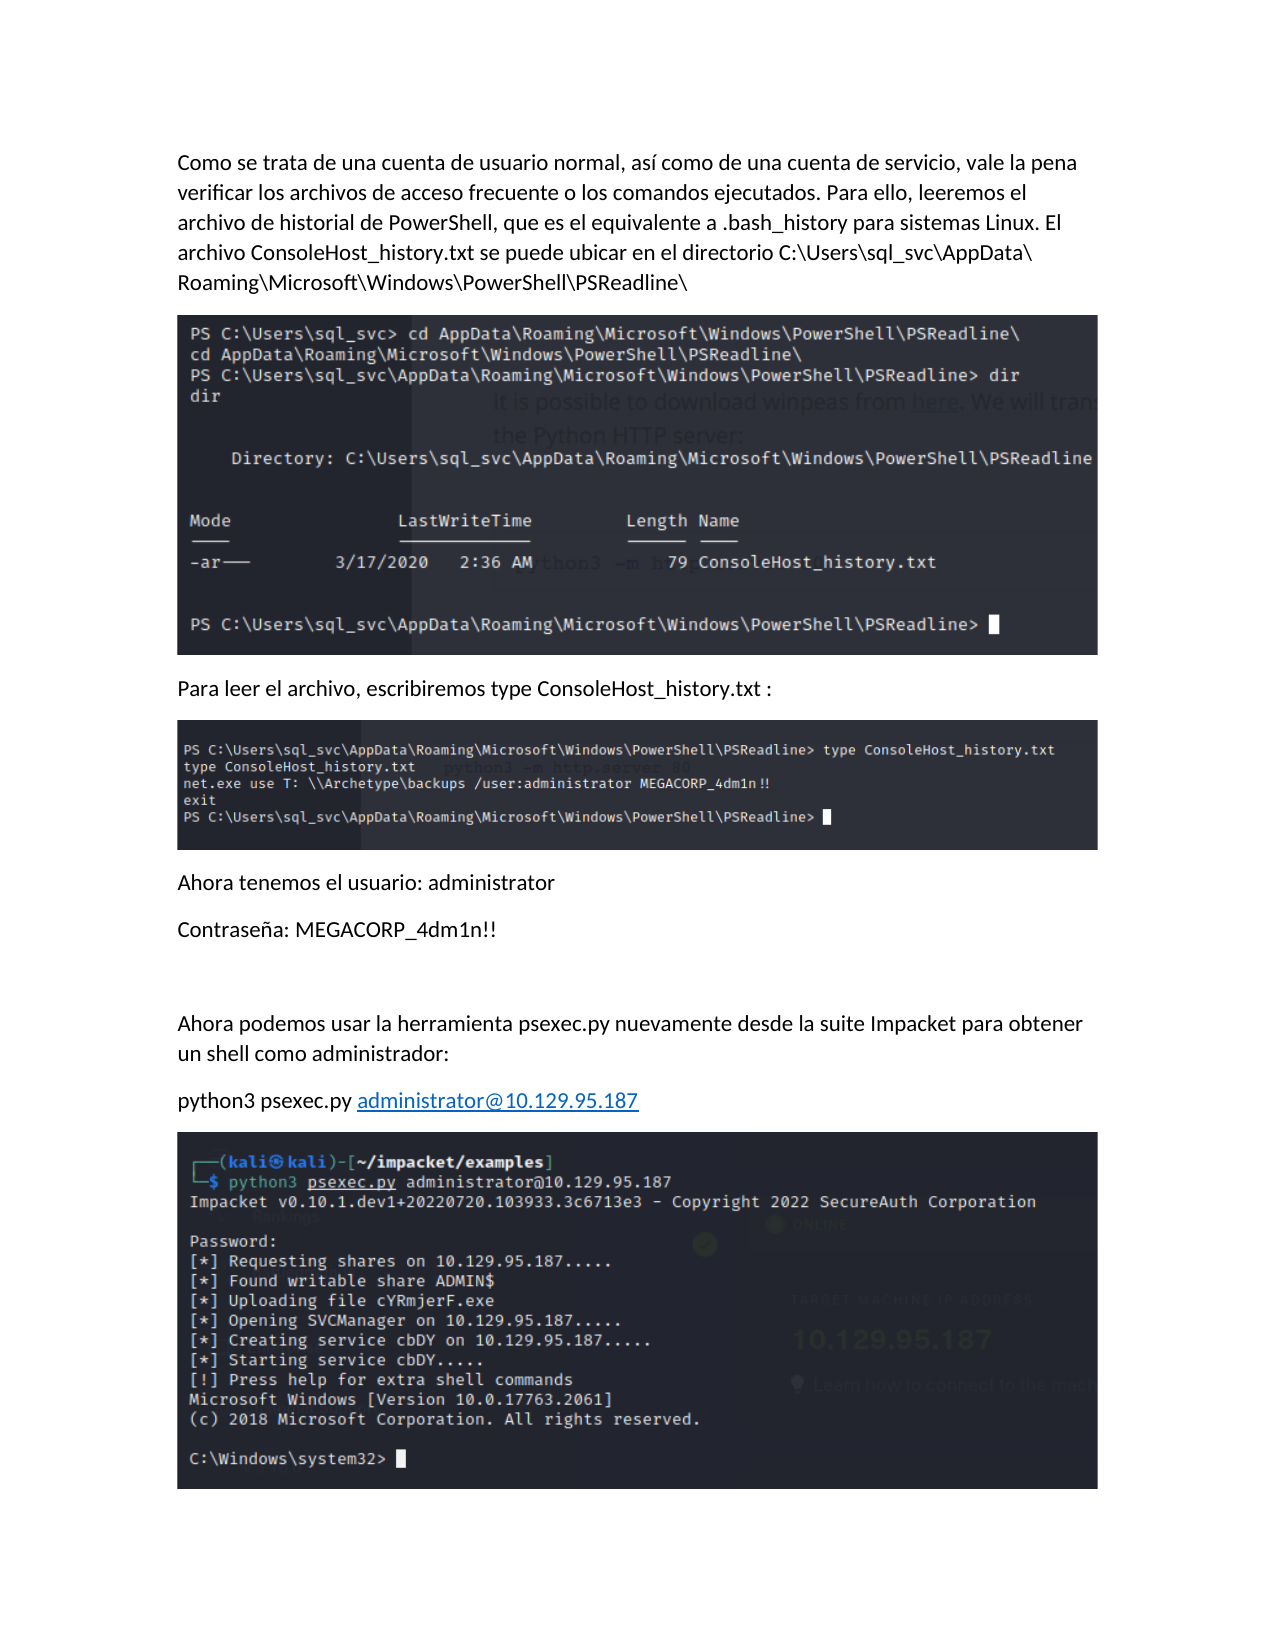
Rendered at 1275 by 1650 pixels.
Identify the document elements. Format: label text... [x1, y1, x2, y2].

text Ahora podemos usar la herramienta psexec.py nuevamente desde la suite Impacket para obtener un shell como administrador: [177, 1009, 1098, 1067]
text Para leer el archivo, escribiremos type ConsoleHost_history.txt : [177, 674, 1098, 702]
text Ahora tenemos el usuario: administrator [177, 868, 1098, 896]
picture [177, 315, 1098, 655]
text Contraseña: MEGACORP_4dm1n!! [177, 915, 1098, 943]
picture [177, 1132, 1098, 1489]
text python3 psexec.py administrator@10.129.95.187 [177, 1086, 1098, 1114]
text Como se trata de una cuenta de usuario normal, así como de una cuenta de servicio, vale la pena verificar los archivos de acceso frecuente o los comandos ejecutados. Para ello, leeremos el archivo de historial de PowerShell, que es el equivalente a .bash_history para sistemas Linux. El archivo ConsoleHost_history.txt se puede ubicar en el directorio C:\Users\sql_svc\AppData\Roaming\Microsoft\Windows\PowerShell\PSReadline\ [177, 148, 1098, 296]
picture [177, 720, 1098, 850]
